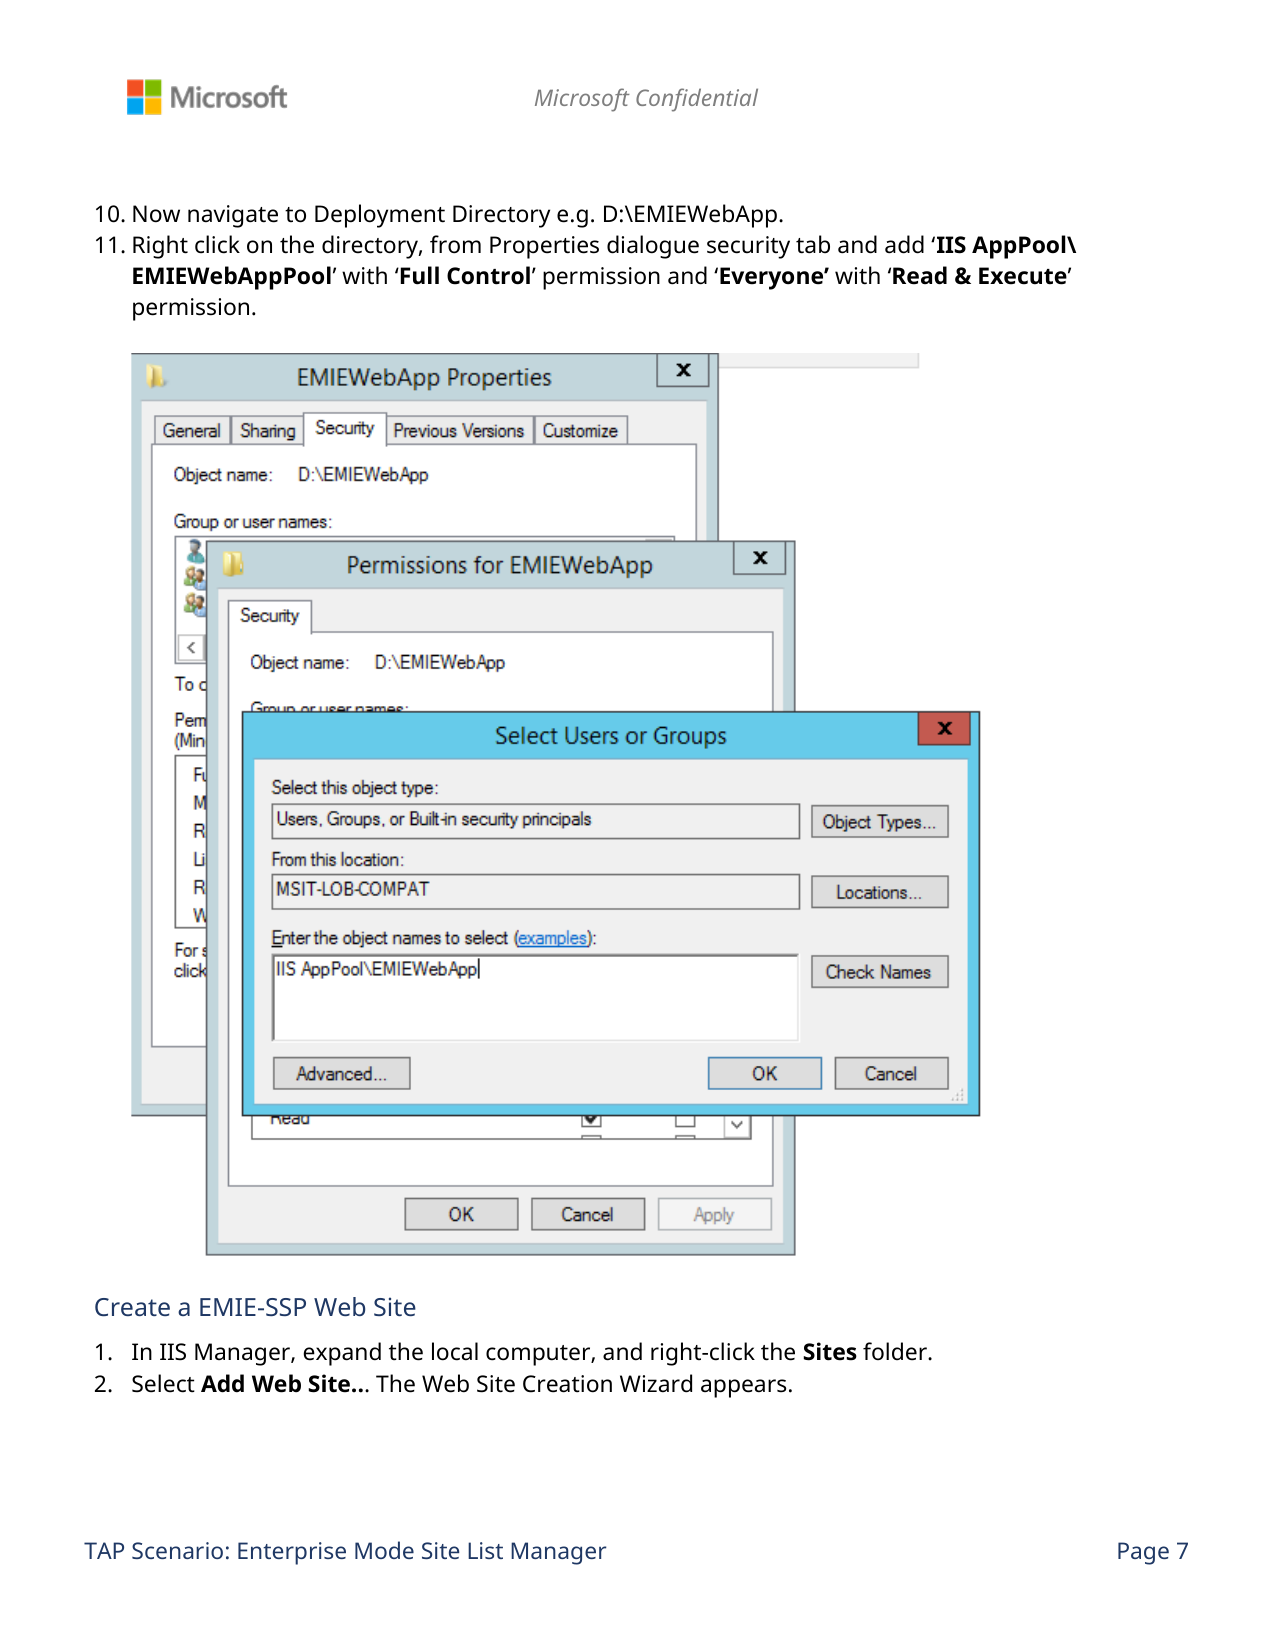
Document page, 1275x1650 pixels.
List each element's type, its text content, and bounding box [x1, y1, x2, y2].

list In IIS Manager, expand the local computer, and right-click the Sites folder. [94, 1336, 1200, 1367]
list Right click on the directory, from Properties dialogue security tab and add ‘IIS AppPool\EMIEWebAppPool’ with ‘Full Control’ permission and ‘Everyone’ with ‘Read & Execute’ permission. [94, 229, 1200, 322]
list Select Add Web Site... The Web Site Creation Wizard appears. [94, 1367, 1200, 1399]
subtitle Create a EMIE-SSP Web Site [94, 1290, 1200, 1324]
picture [131, 353, 982, 1259]
picture [105, 60, 308, 135]
list Now navigate to Deployment Directory e.g. D:\EMIEWebApp. [94, 197, 1200, 229]
